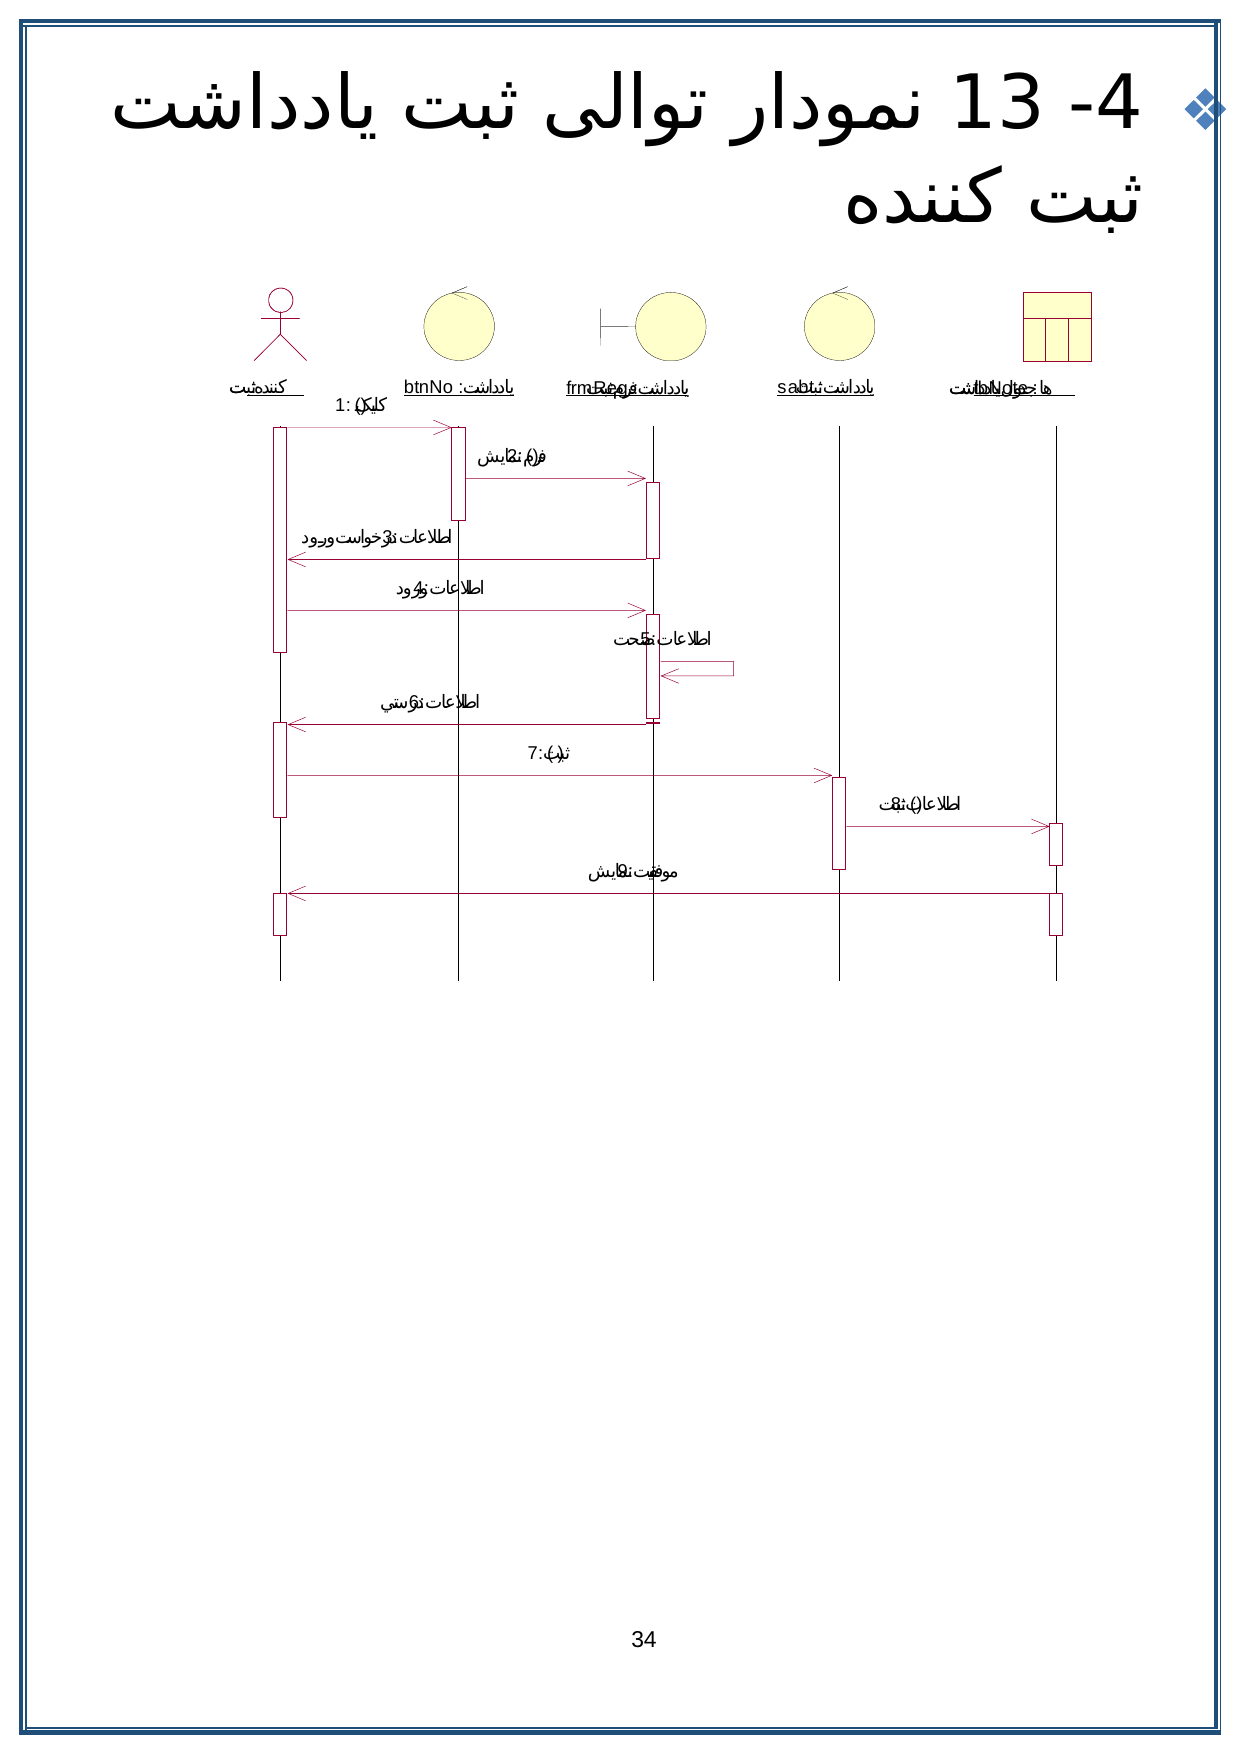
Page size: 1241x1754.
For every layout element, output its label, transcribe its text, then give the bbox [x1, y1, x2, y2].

list 4- 13 نمودار توالی ثبت یادداشت ثبت کننده [106, 59, 1181, 241]
